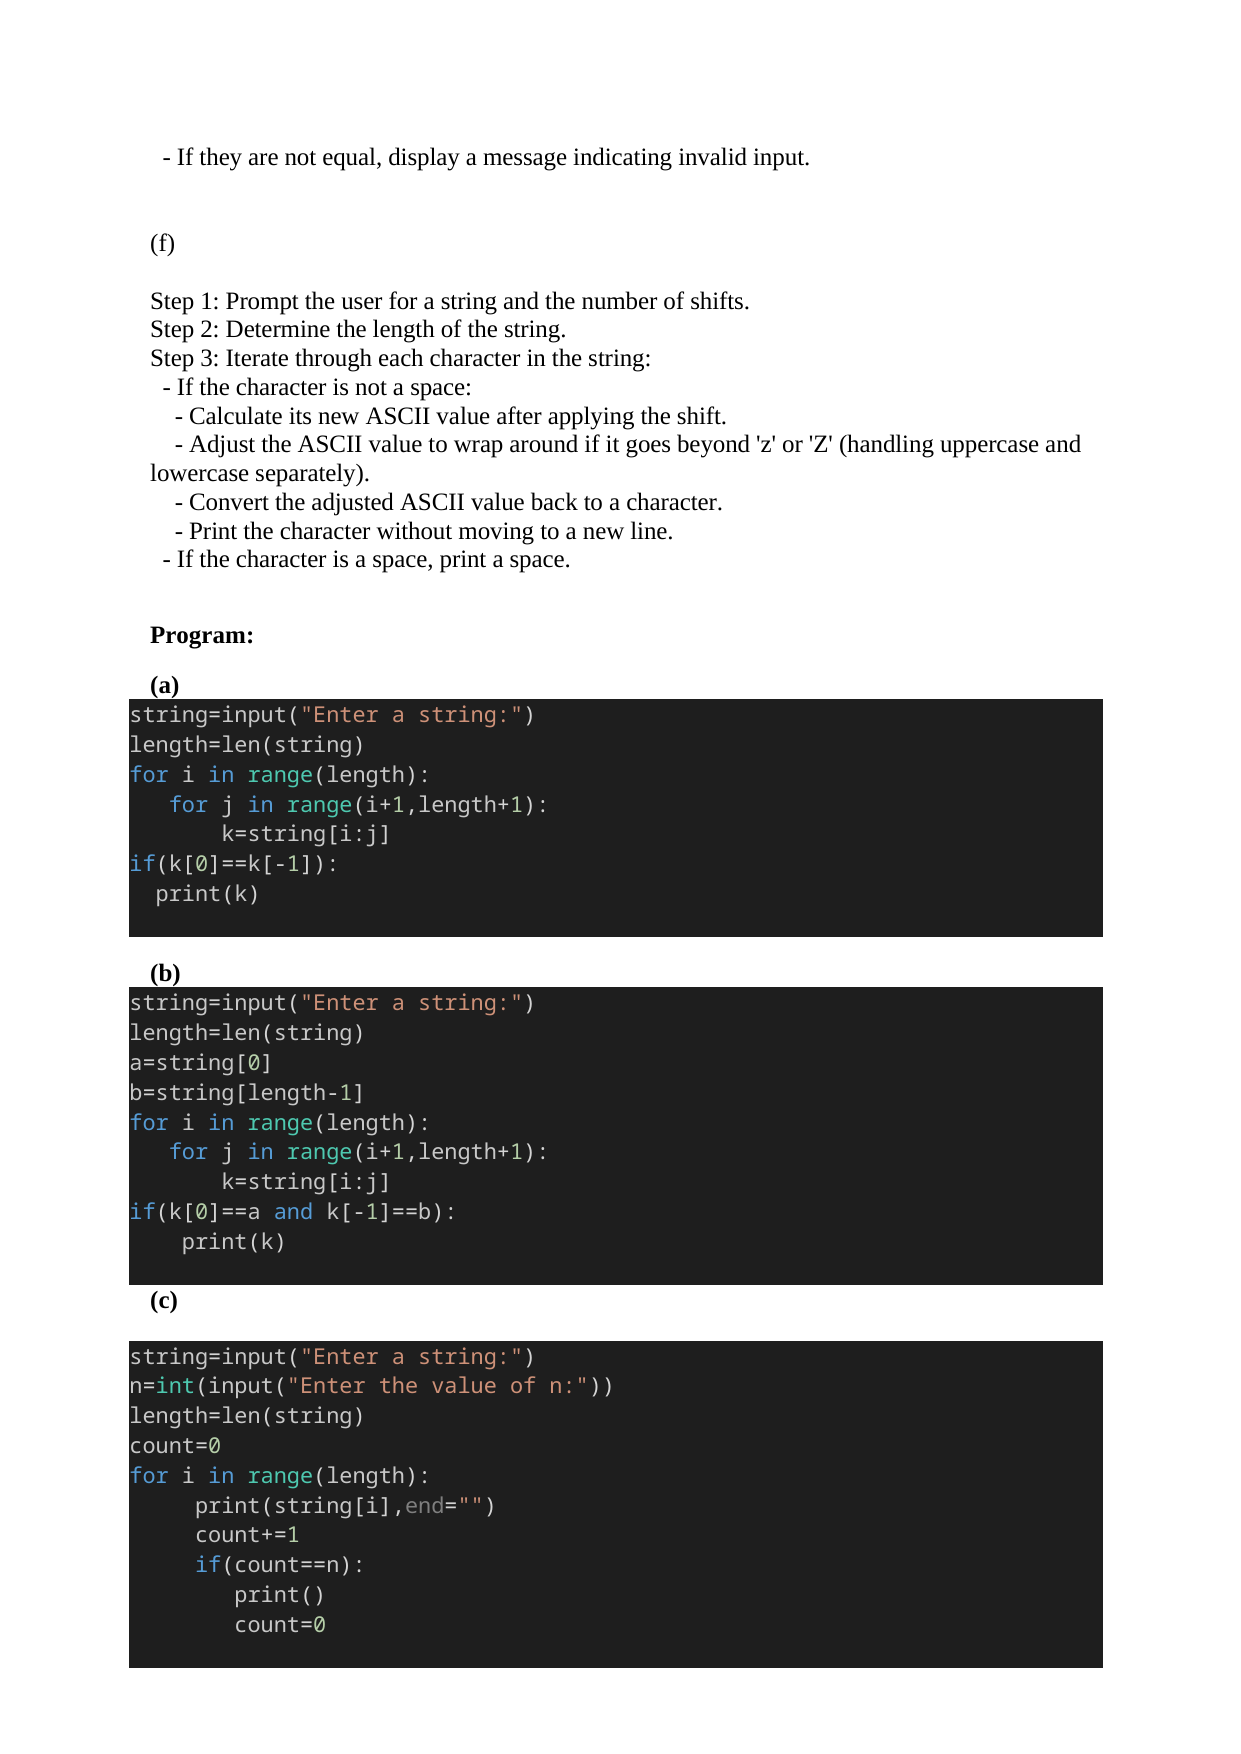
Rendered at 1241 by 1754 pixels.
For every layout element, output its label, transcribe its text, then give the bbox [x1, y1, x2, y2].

text for j in range(i+1,length+1): [129, 1136, 1103, 1166]
text length=len(string) [129, 1400, 1103, 1430]
text (b) [150, 958, 1103, 987]
text count+=1 [129, 1519, 1103, 1549]
text k=string[i:j] [129, 1166, 1103, 1196]
text - Convert the adjusted ASCII value back to a character. [150, 487, 1103, 516]
text if(k[0]==k[-1]): [129, 848, 1103, 878]
text k=string[i:j] [129, 818, 1103, 848]
text count=0 [129, 1609, 1103, 1638]
text count=0 [129, 1430, 1103, 1460]
text - Calculate its new ASCII value after applying the shift. [150, 401, 1103, 429]
text n=int(input("Enter the value of n:")) [129, 1370, 1103, 1400]
text (f) [150, 228, 1103, 257]
text (a) [150, 670, 1103, 699]
text Program: [150, 621, 1103, 649]
text print() [129, 1579, 1103, 1609]
text length=len(string) [129, 1017, 1103, 1047]
text string=input("Enter a string:") [129, 1341, 1103, 1370]
text for j in range(i+1,length+1): [129, 788, 1103, 818]
text print(k) [129, 878, 1103, 908]
text - If they are not equal, display a message indicating invalid input. [150, 142, 1103, 170]
text string=input("Enter a string:") [129, 699, 1103, 729]
text Step 1: Prompt the user for a string and the number of shifts. [150, 286, 1103, 314]
text Step 3: Iterate through each character in the string: [150, 343, 1103, 372]
text for i in range(length): [129, 1106, 1103, 1136]
text b=string[length-1] [129, 1077, 1103, 1106]
text Step 2: Determine the length of the string. [150, 314, 1103, 343]
text for i in range(length): [129, 759, 1103, 788]
text length=len(string) [129, 729, 1103, 759]
text string=input("Enter a string:") [129, 987, 1103, 1017]
text (c) [150, 1286, 1103, 1314]
text - Print the character without moving to a new line. [150, 516, 1103, 544]
text - If the character is a space, print a space. [150, 544, 1103, 573]
text print(k) [129, 1226, 1103, 1255]
text a=string[0] [129, 1047, 1103, 1077]
text for i in range(length): [129, 1460, 1103, 1489]
text print(string[i],end="") [129, 1489, 1103, 1519]
text if(k[0]==a and k[-1]==b): [129, 1196, 1103, 1226]
text - Adjust the ASCII value to wrap around if it goes beyond 'z' or 'Z' (handling uppercase and lowercase separately). [150, 429, 1103, 487]
text - If the character is not a space: [150, 372, 1103, 401]
text if(count==n): [129, 1549, 1103, 1579]
